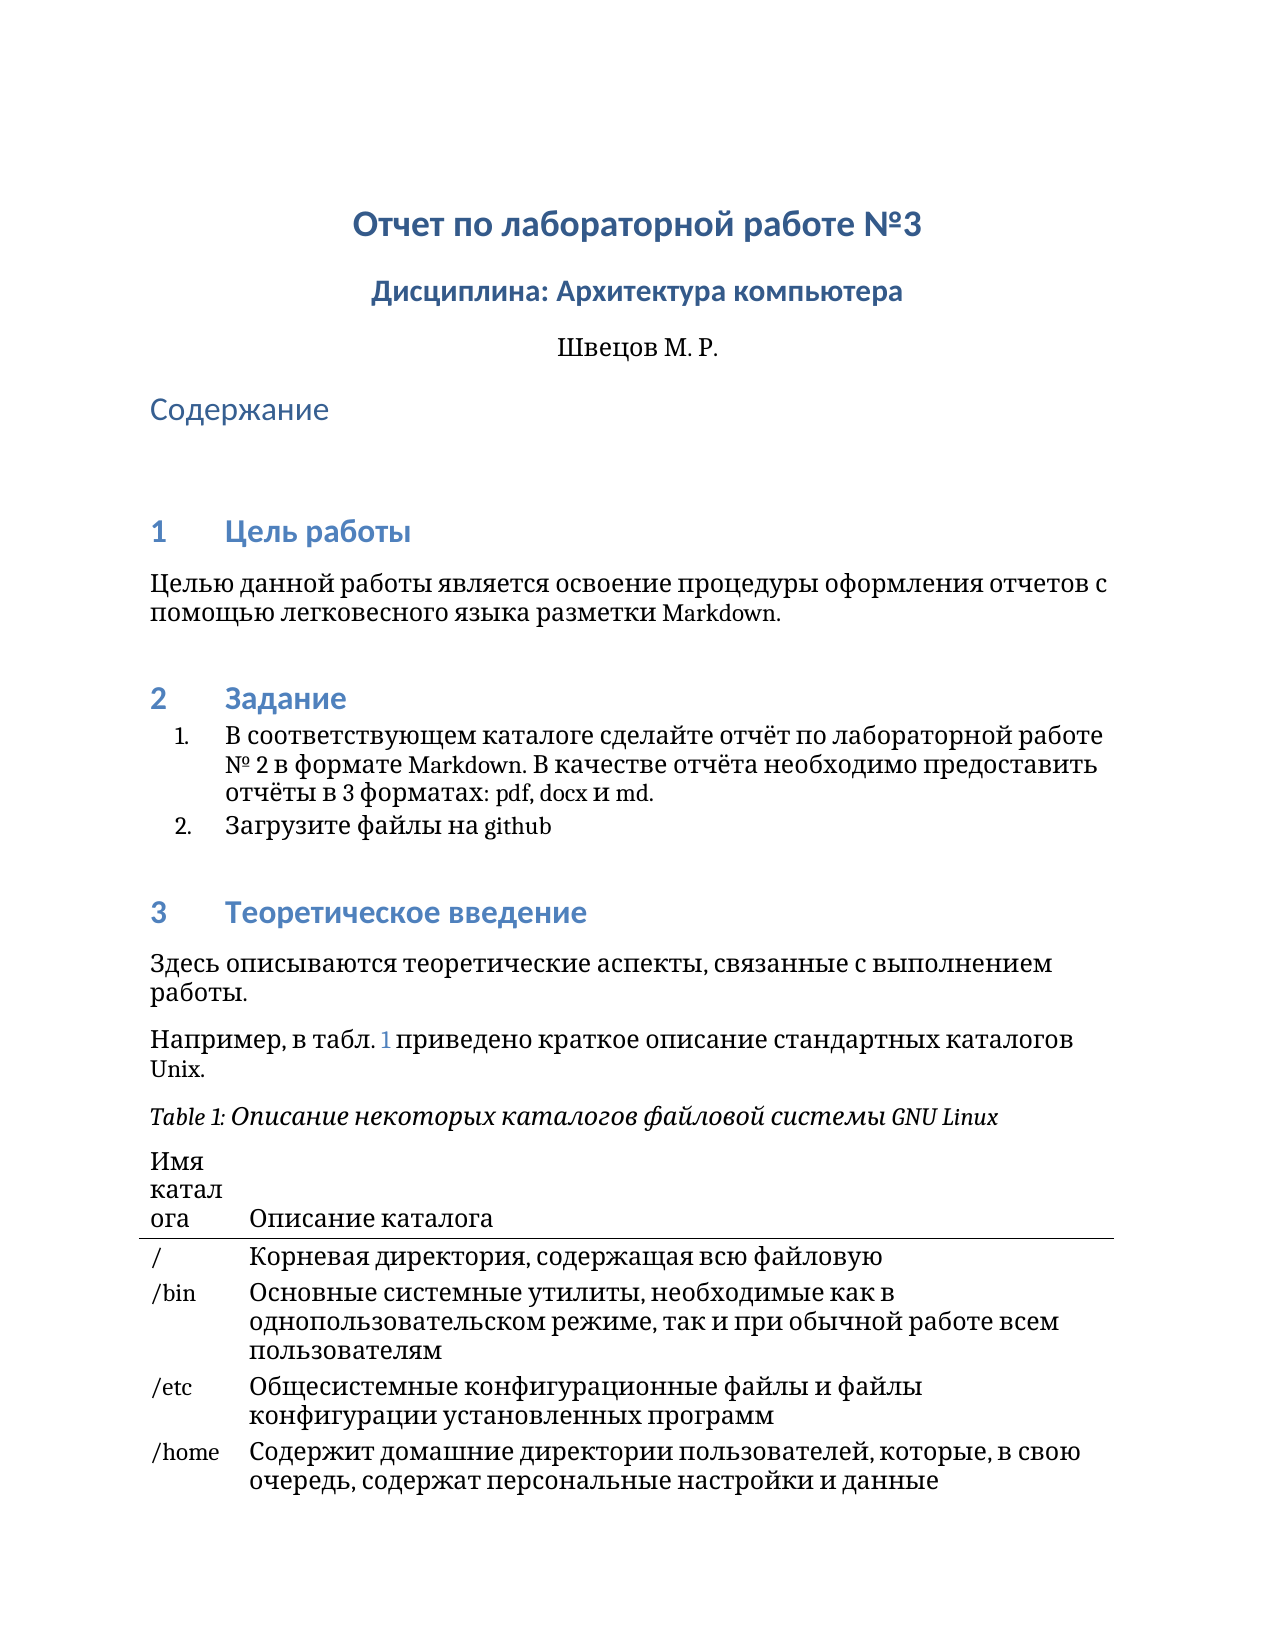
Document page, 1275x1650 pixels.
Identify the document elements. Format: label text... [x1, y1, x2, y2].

text Здесь описываются теоретические аспекты, связанные с выполнением работы. [150, 950, 1125, 1008]
table_cell /home [139, 1434, 238, 1495]
text Например, в табл. 1 приведено краткое описание стандартных каталогов Unix. [150, 1026, 1125, 1084]
text Швецов М. Р. [150, 334, 1125, 363]
table_cell /bin [139, 1275, 238, 1369]
subtitle 2 Задание [150, 677, 1125, 718]
title Отчет по лабораторной работе №3 [150, 200, 1125, 246]
table_cell Основные системные утилиты, необходимые как в однопользовательском режиме, так и при обычной работе всем пользователям [238, 1275, 1114, 1369]
table_header Имя каталога [139, 1144, 238, 1238]
table_cell Общесистемные конфигурационные файлы и файлы конфигурации установленных программ [238, 1369, 1114, 1434]
table_header Описание каталога [238, 1144, 1114, 1238]
table_cell / [139, 1239, 238, 1275]
subtitle Дисциплина: Архитектура компьютера [150, 271, 1125, 309]
subtitle 1 Цель работы [150, 510, 1125, 551]
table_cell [238, 1434, 1114, 1495]
table_cell Корневая директория, содержащая всю файловую [238, 1239, 1114, 1275]
list В соответствующем каталоге сделайте отчёт по лабораторной работе № 2 в формате Markdown. В качестве отчёта необходимо предоставить отчёты в 3 форматах: pdf, docx и md. [175, 722, 1125, 808]
list Загрузите файлы на github [175, 812, 1125, 841]
text Table 1: Описание некоторых каталогов файловой системы GNU Linux [150, 1103, 1125, 1131]
subtitle 3 Теоретическое введение [150, 891, 1125, 931]
text Целью данной работы является освоение процедуры оформления отчетов с помощью легковесного языка разметки Markdown. [150, 570, 1125, 627]
table_cell /etc [139, 1369, 238, 1434]
